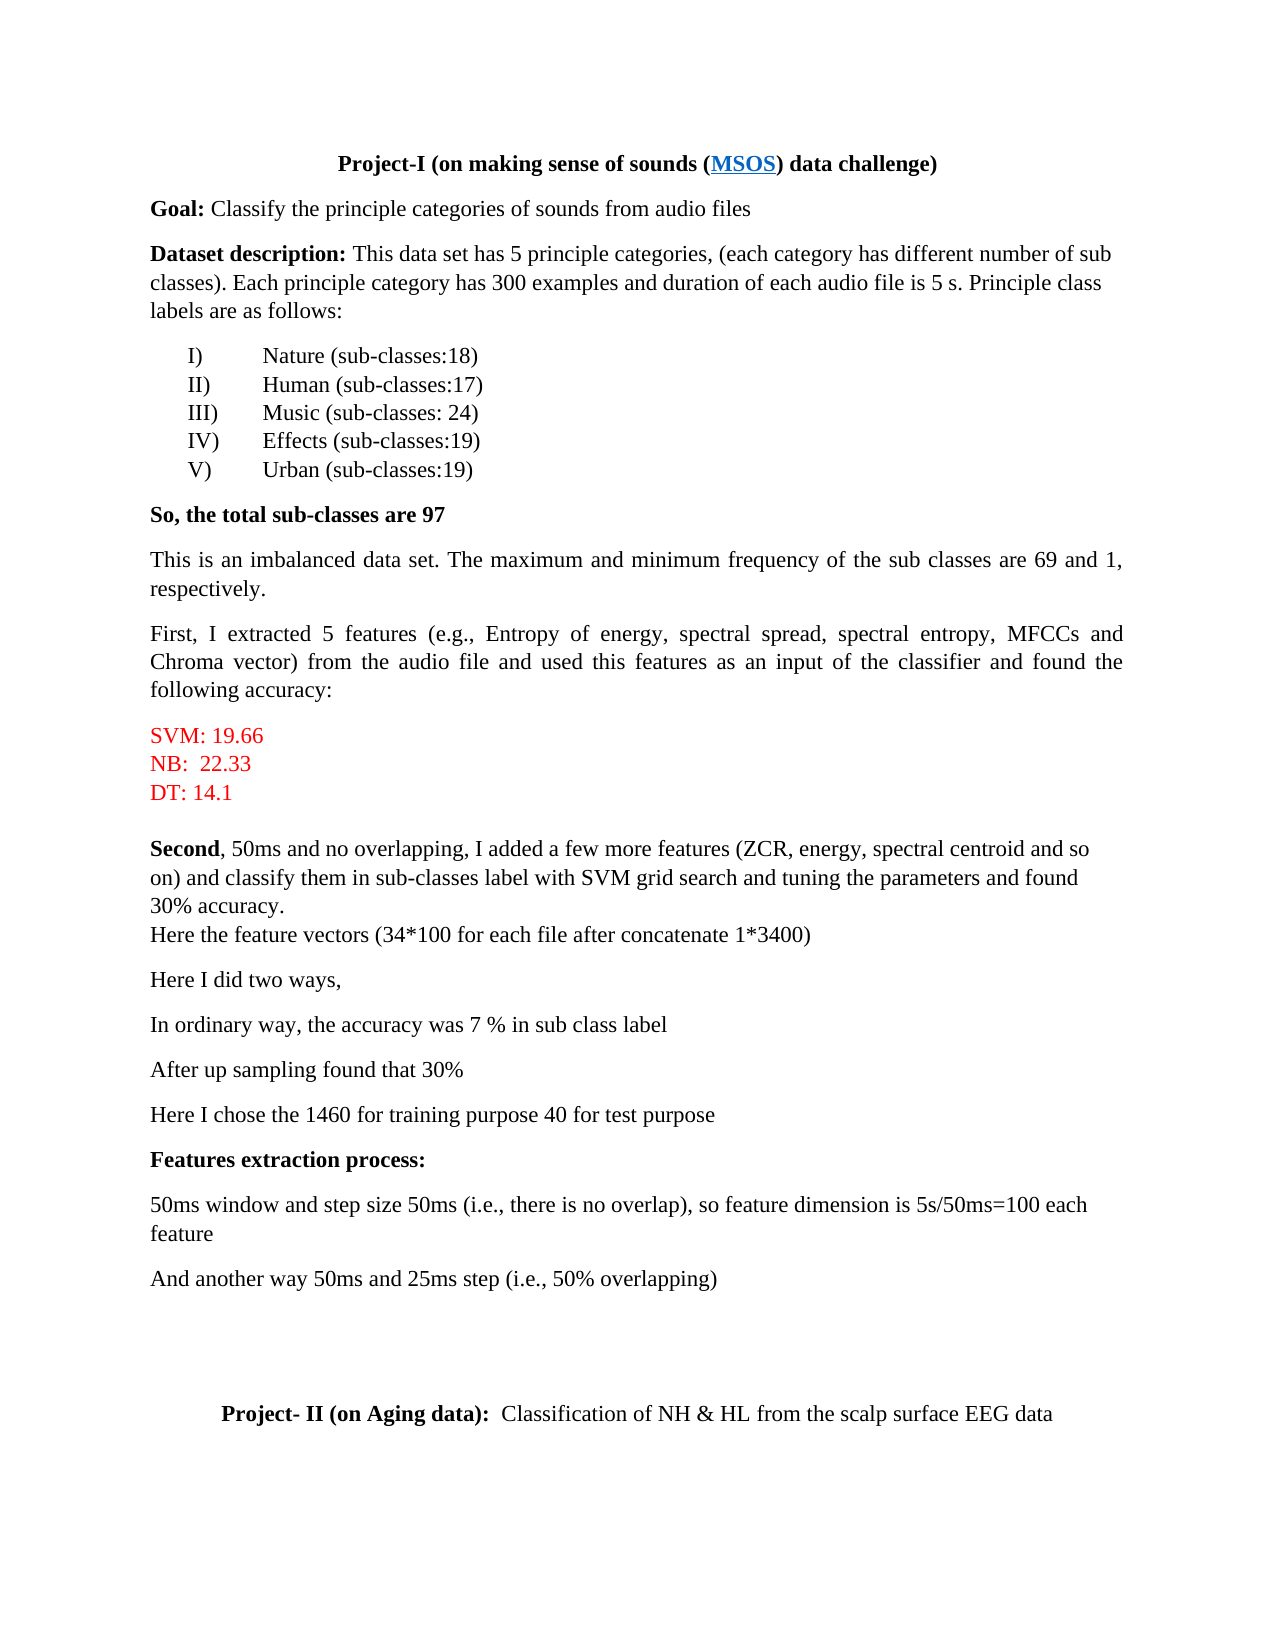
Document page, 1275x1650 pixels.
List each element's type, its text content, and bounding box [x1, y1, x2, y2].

text 50ms window and step size 50ms (i.e., there is no overlap), so feature dimension is 5s/50ms=100 each feature [150, 1191, 1125, 1246]
list Nature (sub-classes:18) [187, 342, 1125, 368]
text Here the feature vectors (34*100 for each file after concatenate 1*3400) [150, 921, 1125, 947]
text Project-I (on making sense of sounds (MSOS) data challenge) [150, 150, 1125, 176]
text Here I chose the 1460 for training purpose 40 for test purpose [150, 1101, 1125, 1127]
text Second, 50ms and no overlapping, I added a few more features (ZCR, energy, spectral centroid and so on) and classify them in sub-classes label with SVM grid search and tuning the parameters and found 30% accuracy. [150, 835, 1125, 919]
text First, I extracted 5 features (e.g., Entropy of energy, spectral spread, spectral entropy, MFCCs and Chroma vector) from the audio file and used this features as an input of the classifier and found the following accuracy: [150, 620, 1125, 703]
text In ordinary way, the accuracy was 7 % in sub class label [150, 1011, 1125, 1037]
text NB: 22.33 [150, 750, 1125, 776]
list Human (sub-classes:17) [187, 371, 1125, 397]
text Dataset description: This data set has 5 principle categories, (each category has different number of sub classes). Each principle category has 300 examples and duration of each audio file is 5 s. Principle class labels are as follows: [150, 240, 1125, 323]
text DT: 14.1 [150, 778, 1125, 805]
list Music (sub-classes: 24) [187, 399, 1125, 425]
text Project- II (on Aging data): Classification of NH & HL from the scalp surface EEG data [150, 1400, 1125, 1427]
list Effects (sub-classes:19) [187, 427, 1125, 454]
text Features extraction process: [150, 1146, 1125, 1173]
text So, the total sub-classes are 97 [150, 501, 1125, 527]
text After up sampling found that 30% [150, 1056, 1125, 1082]
text SVM: 19.66 [150, 722, 1125, 748]
text Goal: Classify the principle categories of sounds from audio files [150, 195, 1125, 221]
text And another way 50ms and 25ms step (i.e., 50% overlapping) [150, 1265, 1125, 1291]
text This is an imbalanced data set. The maximum and minimum frequency of the sub classes are 69 and 1, respectively. [150, 546, 1125, 601]
text Here I did two ways, [150, 966, 1125, 992]
list Urban (sub-classes:19) [187, 456, 1125, 482]
